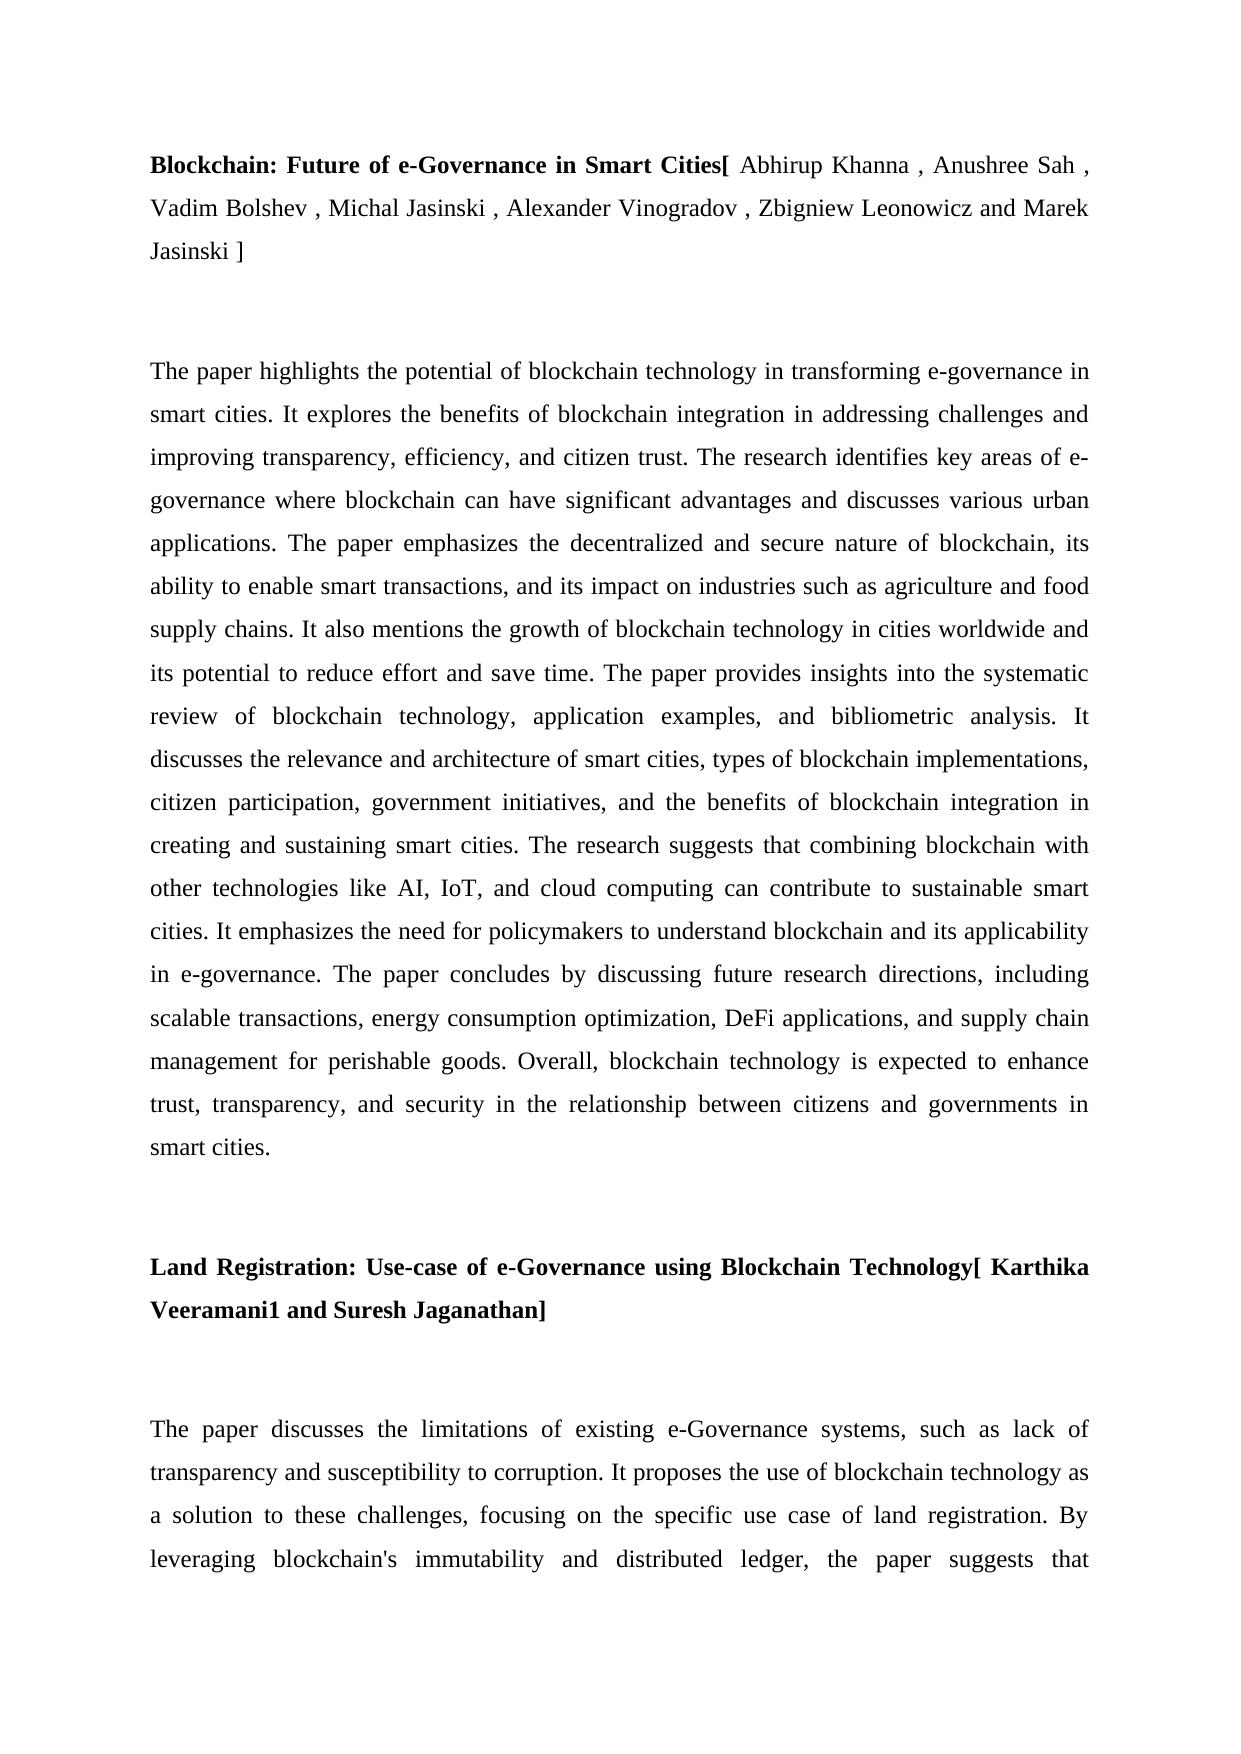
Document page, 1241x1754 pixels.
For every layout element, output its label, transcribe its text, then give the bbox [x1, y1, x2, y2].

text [150, 1414, 1090, 1572]
text The paper highlights the potential of blockchain technology in transforming e-governance in smart cities. It explores the benefits of blockchain integration in addressing challenges and improving transparency, efficiency, and citizen trust. The research identifies key areas of e-governance where blockchain can have significant advantages and discusses various urban applications. The paper emphasizes the decentralized and secure nature of blockchain, its ability to enable smart transactions, and its impact on industries such as agriculture and food supply chains. It also mentions the growth of blockchain technology in cities worldwide and its potential to reduce effort and save time. The paper provides insights into the systematic review of blockchain technology, application examples, and bibliometric analysis. It discusses the relevance and architecture of smart cities, types of blockchain implementations, citizen participation, government initiatives, and the benefits of blockchain integration in creating and sustaining smart cities. The research suggests that combining blockchain with other technologies like AI, IoT, and cloud computing can contribute to sustainable smart cities. It emphasizes the need for policymakers to understand blockchain and its applicability in e-governance. The paper concludes by discussing future research directions, including scalable transactions, energy consumption optimization, DeFi applications, and supply chain management for perishable goods. Overall, blockchain technology is expected to enhance trust, transparency, and security in the relationship between citizens and governments in smart cities. [150, 356, 1090, 1161]
text Blockchain: Future of e-Governance in Smart Cities[ Abhirup Khanna , Anushree Sah , Vadim Bolshev , Michal Jasinski , Alexander Vinogradov , Zbigniew Leonowicz and Marek Jasinski ] [150, 150, 1090, 265]
text Land Registration: Use-case of e-Governance using Blockchain Technology[ Karthika Veeramani1 and Suresh Jaganathan] [150, 1252, 1090, 1323]
